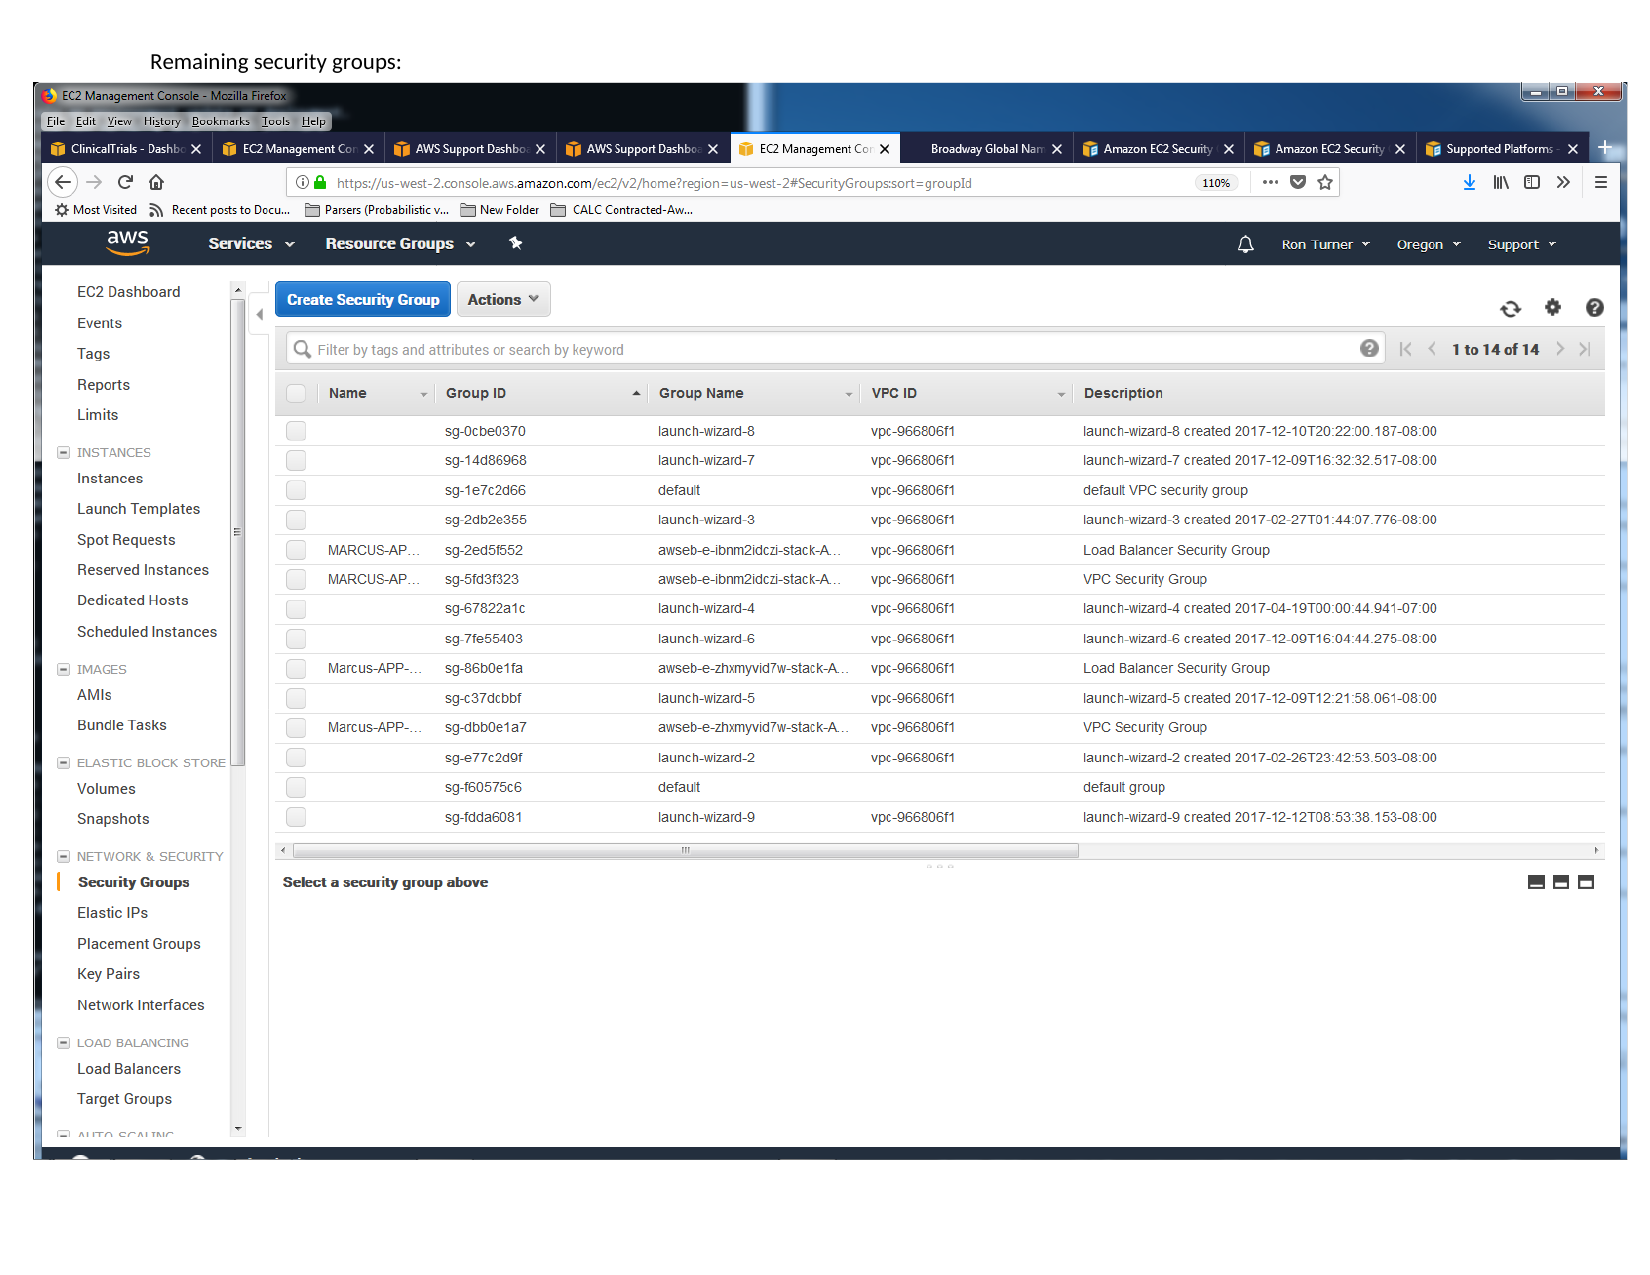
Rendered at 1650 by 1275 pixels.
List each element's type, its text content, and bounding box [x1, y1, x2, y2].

text Remaining security groups: [150, 47, 1500, 75]
picture [33, 82, 1628, 1160]
